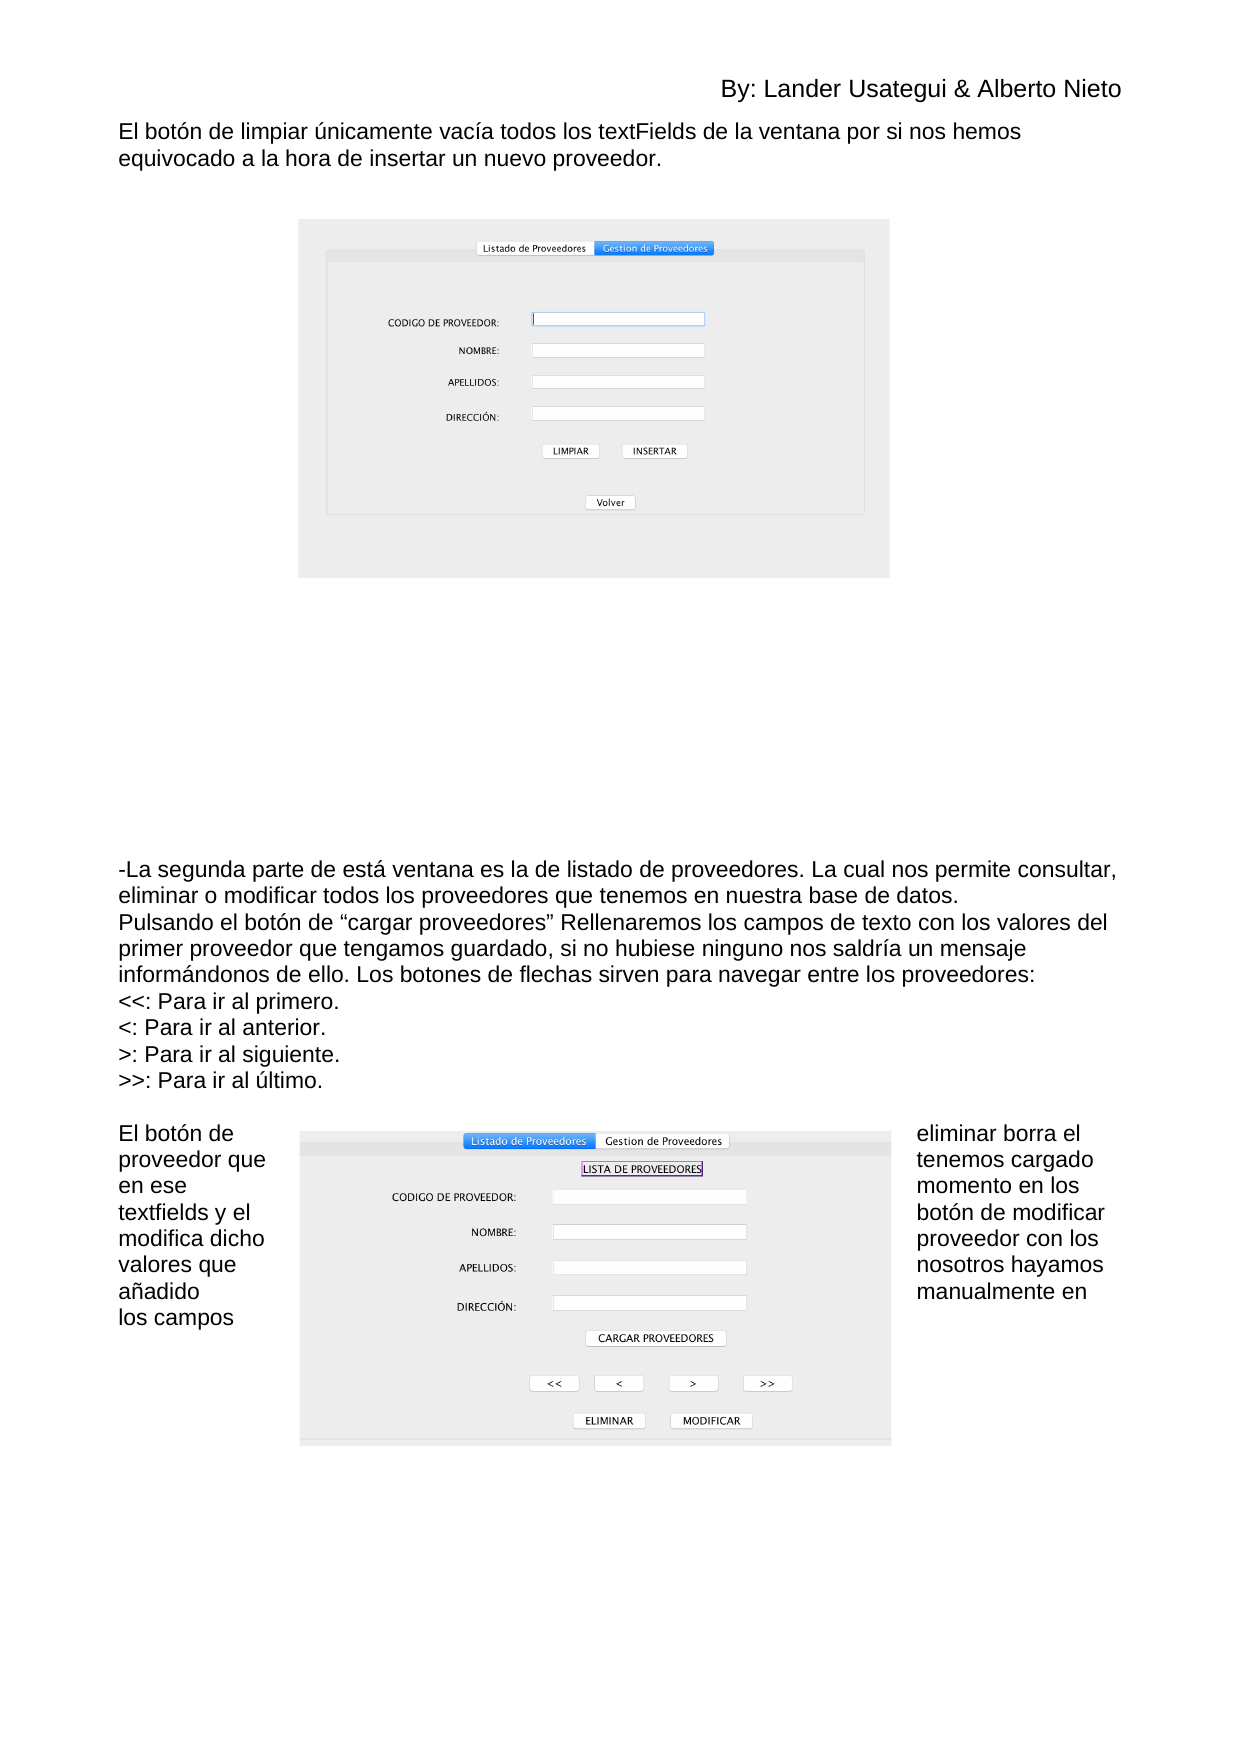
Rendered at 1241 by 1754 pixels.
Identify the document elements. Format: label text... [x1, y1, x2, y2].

text El botón de eliminar borra el proveedor que tenemos cargado en ese momento en los textfields y el botón de modificar modifica dicho proveedor con los valores que nosotros hayamos añadido manualmente en los campos [118, 1119, 1122, 1330]
text -La segunda parte de está ventana es la de listado de proveedores. La cual nos permite consultar, eliminar o modificar todos los proveedores que tenemos en nuestra base de datos. [118, 856, 1122, 909]
text <: Para ir al anterior. [118, 1014, 1122, 1041]
text >: Para ir al siguiente. [118, 1041, 1122, 1067]
text <<: Para ir al primero. [118, 988, 1122, 1014]
text Pulsando el botón de “cargar proveedores” Rellenaremos los campos de texto con los valores del primer proveedor que tengamos guardado, si no hubiese ninguno nos saldría un mensaje informándonos de ello. Los botones de flechas sirven para navegar entre los proveedores: [118, 909, 1122, 988]
text El botón de limpiar únicamente vacía todos los textFields de la ventana por si nos hemos equivocado a la hora de insertar un nuevo proveedor. [118, 118, 1122, 171]
text >>: Para ir al último. [118, 1067, 1122, 1093]
picture [299, 1131, 892, 1446]
picture [297, 219, 890, 578]
